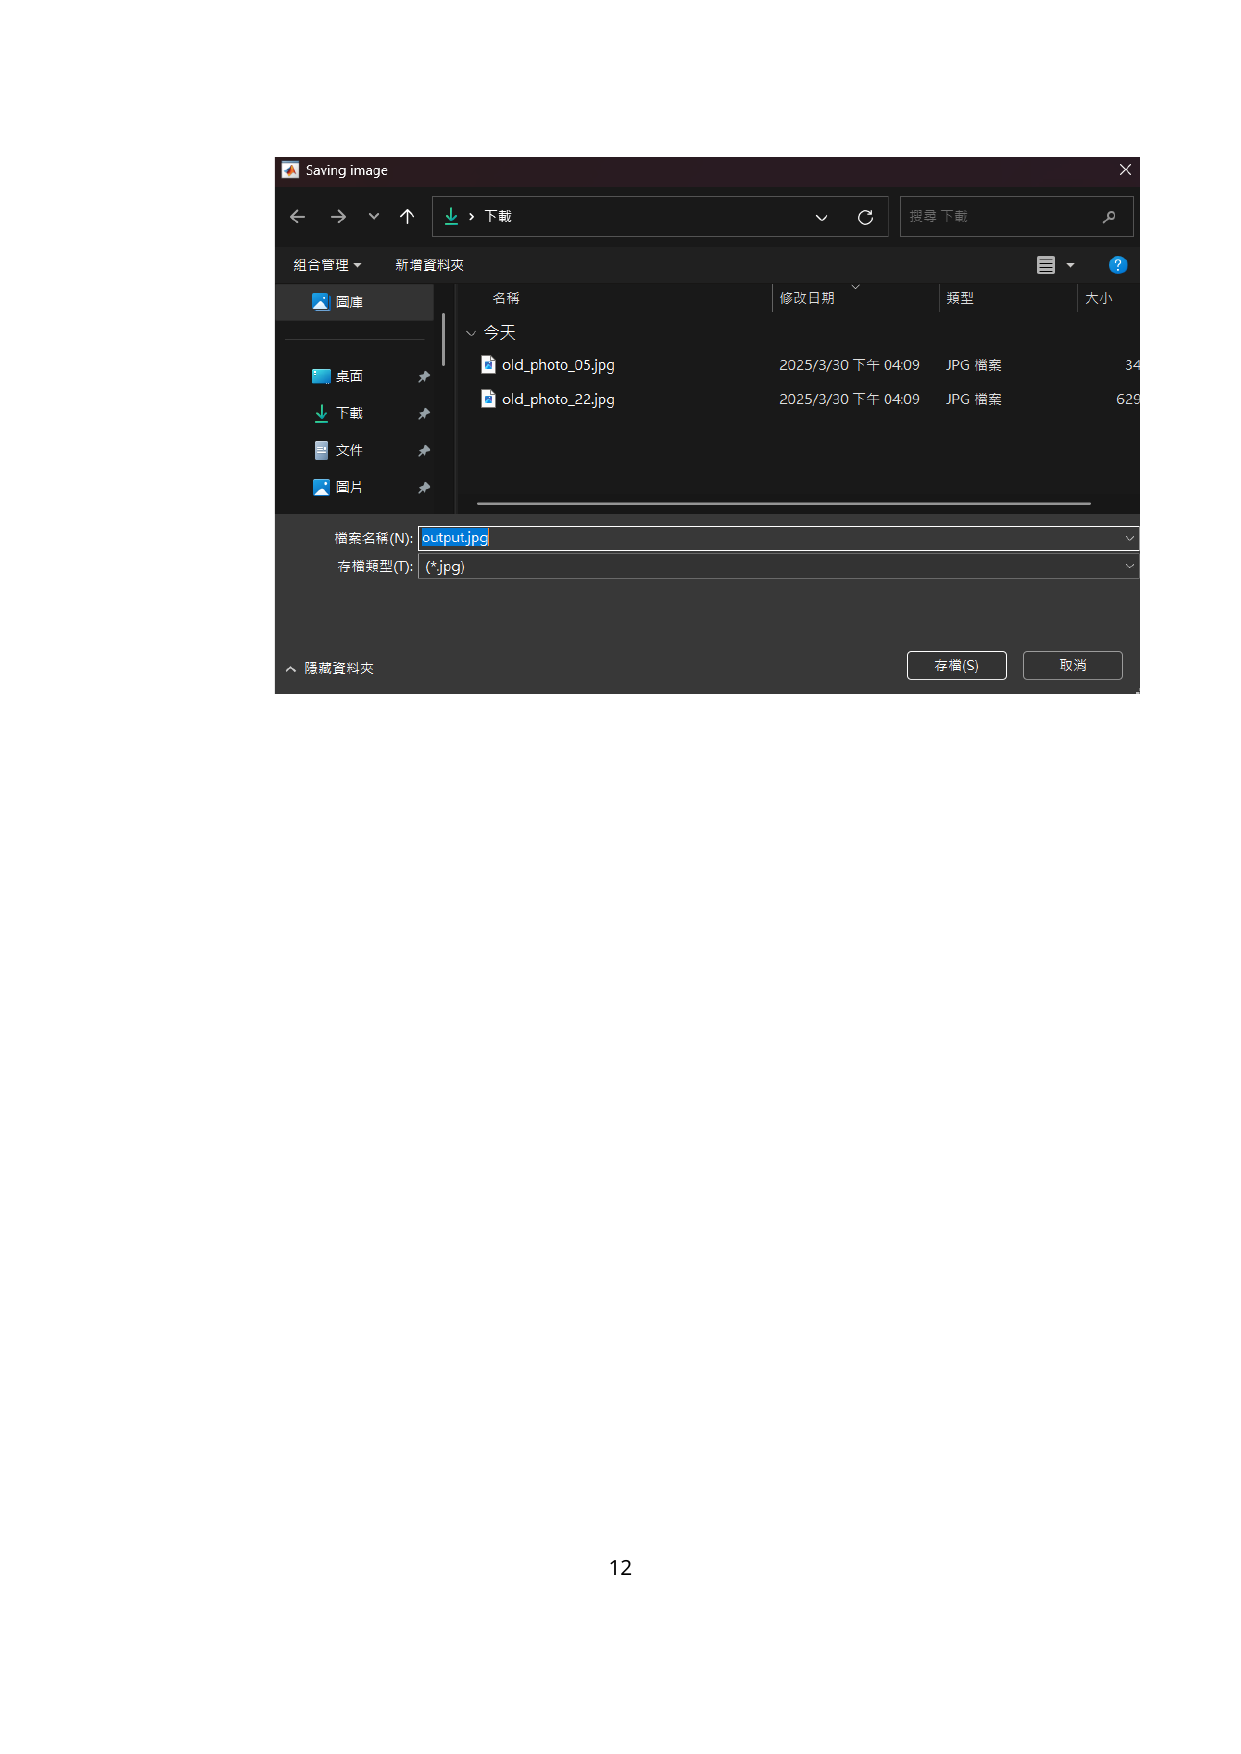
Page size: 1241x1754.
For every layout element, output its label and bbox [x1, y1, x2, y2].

picture [274, 157, 1140, 694]
